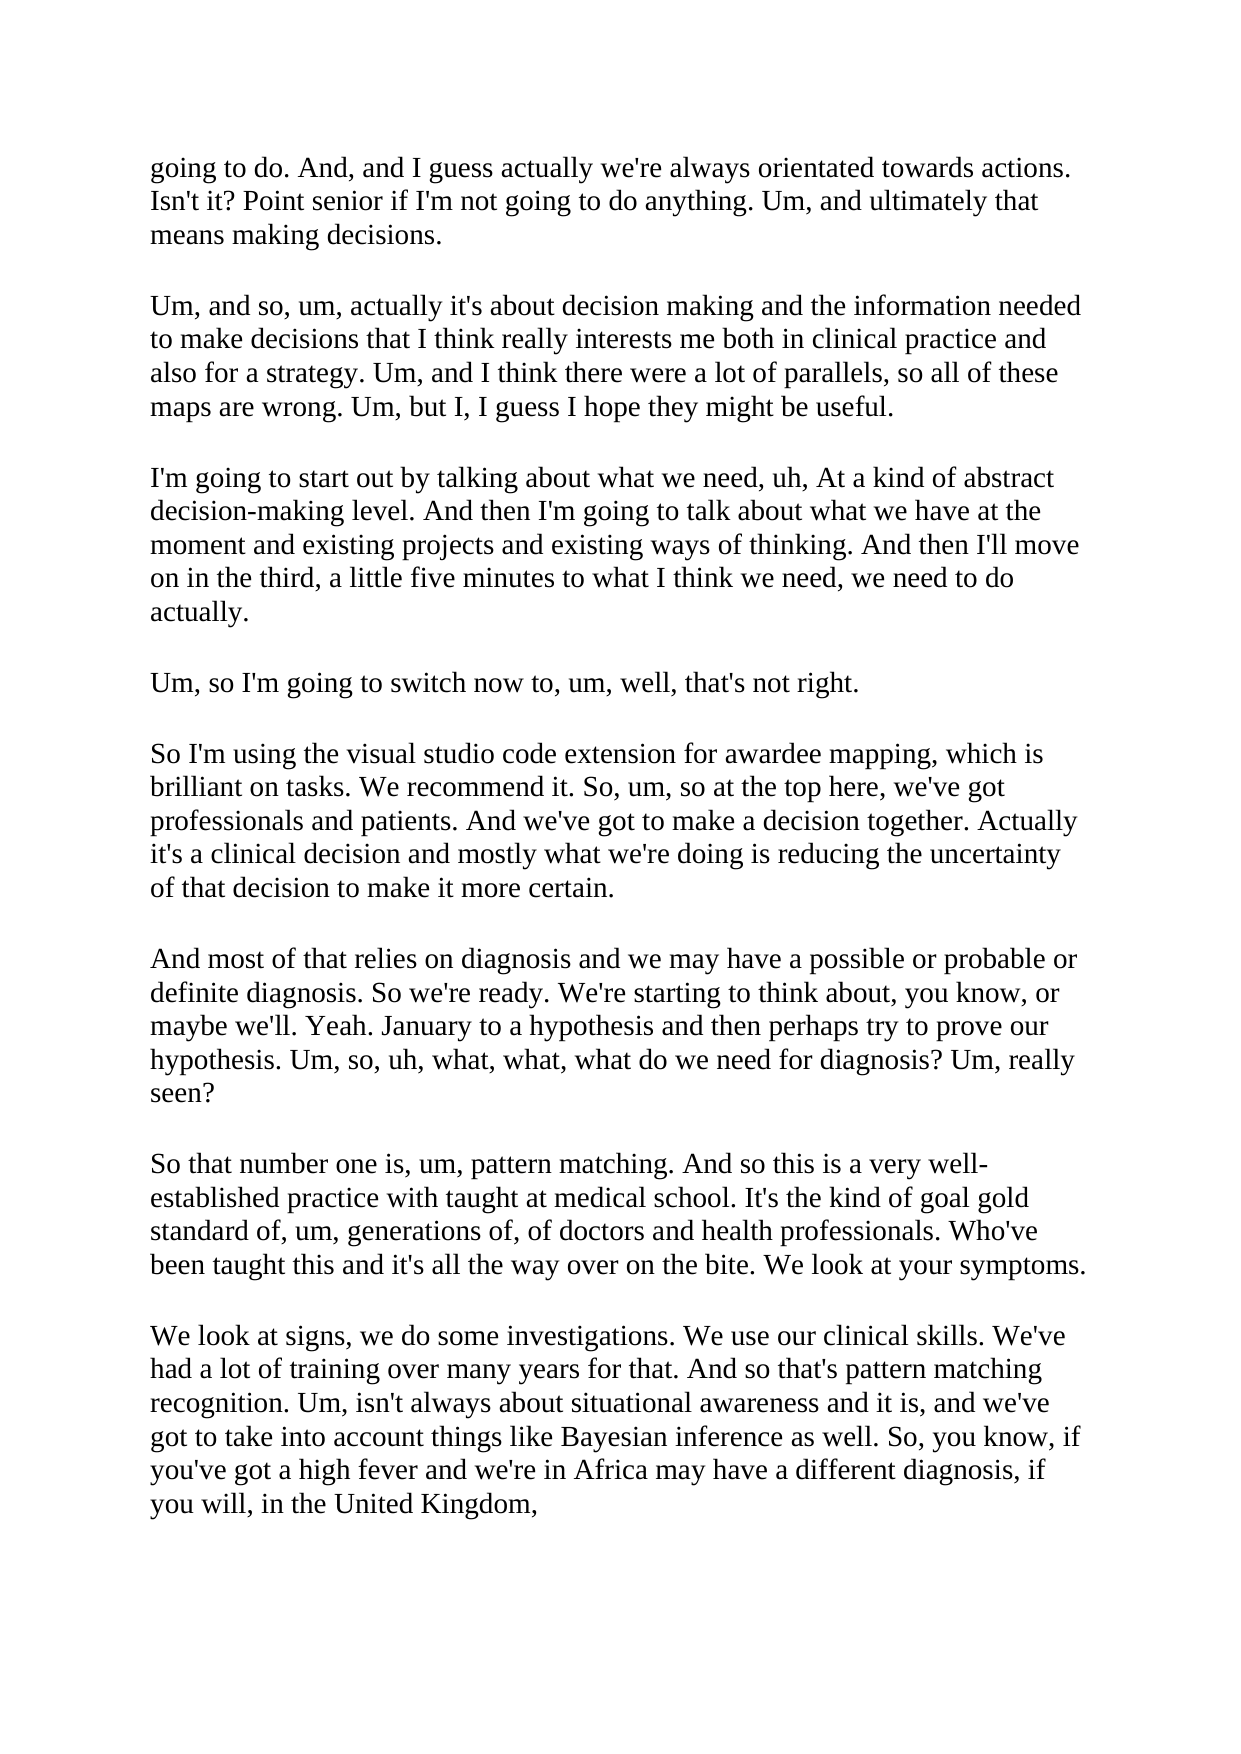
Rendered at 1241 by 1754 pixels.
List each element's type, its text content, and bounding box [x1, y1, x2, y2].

text Um, and so, um, actually it's about decision making and the information needed to make decisions that I think really interests me both in clinical practice and also for a strategy. Um, and I think there were a lot of parallels, so all of these maps are wrong. Um, but I, I guess I hope they might be useful. [150, 288, 1090, 422]
text And most of that relies on diagnosis and we may have a possible or probable or definite diagnosis. So we're ready. We're starting to think about, you know, or maybe we'll. Yeah. January to a hypothesis and then perhaps try to prove our hypothesis. Um, so, uh, what, what, what do we need for diagnosis? Um, really seen? [150, 941, 1090, 1109]
text So I'm using the visual studio code extension for awardee mapping, which is brilliant on tasks. We recommend it. So, um, so at the top here, we've got professionals and patients. And we've got to make a decision together. Actually it's a clinical decision and mostly what we're doing is reducing the uncertainty of that decision to make it more certain. [150, 736, 1090, 904]
text We look at signs, we do some investigations. We use our clinical skills. We've had a lot of training over many years for that. And so that's pattern matching recognition. Um, isn't always about situational awareness and it is, and we've got to take into account things like Bayesian inference as well. So, you know, if you've got a high fever and we're in Africa may have a different diagnosis, if you will, in the United Kingdom, [150, 1318, 1090, 1519]
text I'm going to start out by talking about what we need, uh, At a kind of abstract decision-making level. And then I'm going to talk about what we have at the moment and existing projects and existing ways of thinking. And then I'll move on in the third, a little five minutes to what I think we need, we need to do actually. [150, 460, 1090, 627]
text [150, 150, 1090, 251]
text Um, so I'm going to switch now to, um, well, that's not right. [150, 665, 1090, 698]
text So that number one is, um, pattern matching. And so this is a very well-established practice with taught at medical school. It's the kind of goal gold standard of, um, generations of, of doctors and health professionals. Who've been taught this and it's all the way over on the bite. We look at your symptoms. [150, 1146, 1090, 1281]
